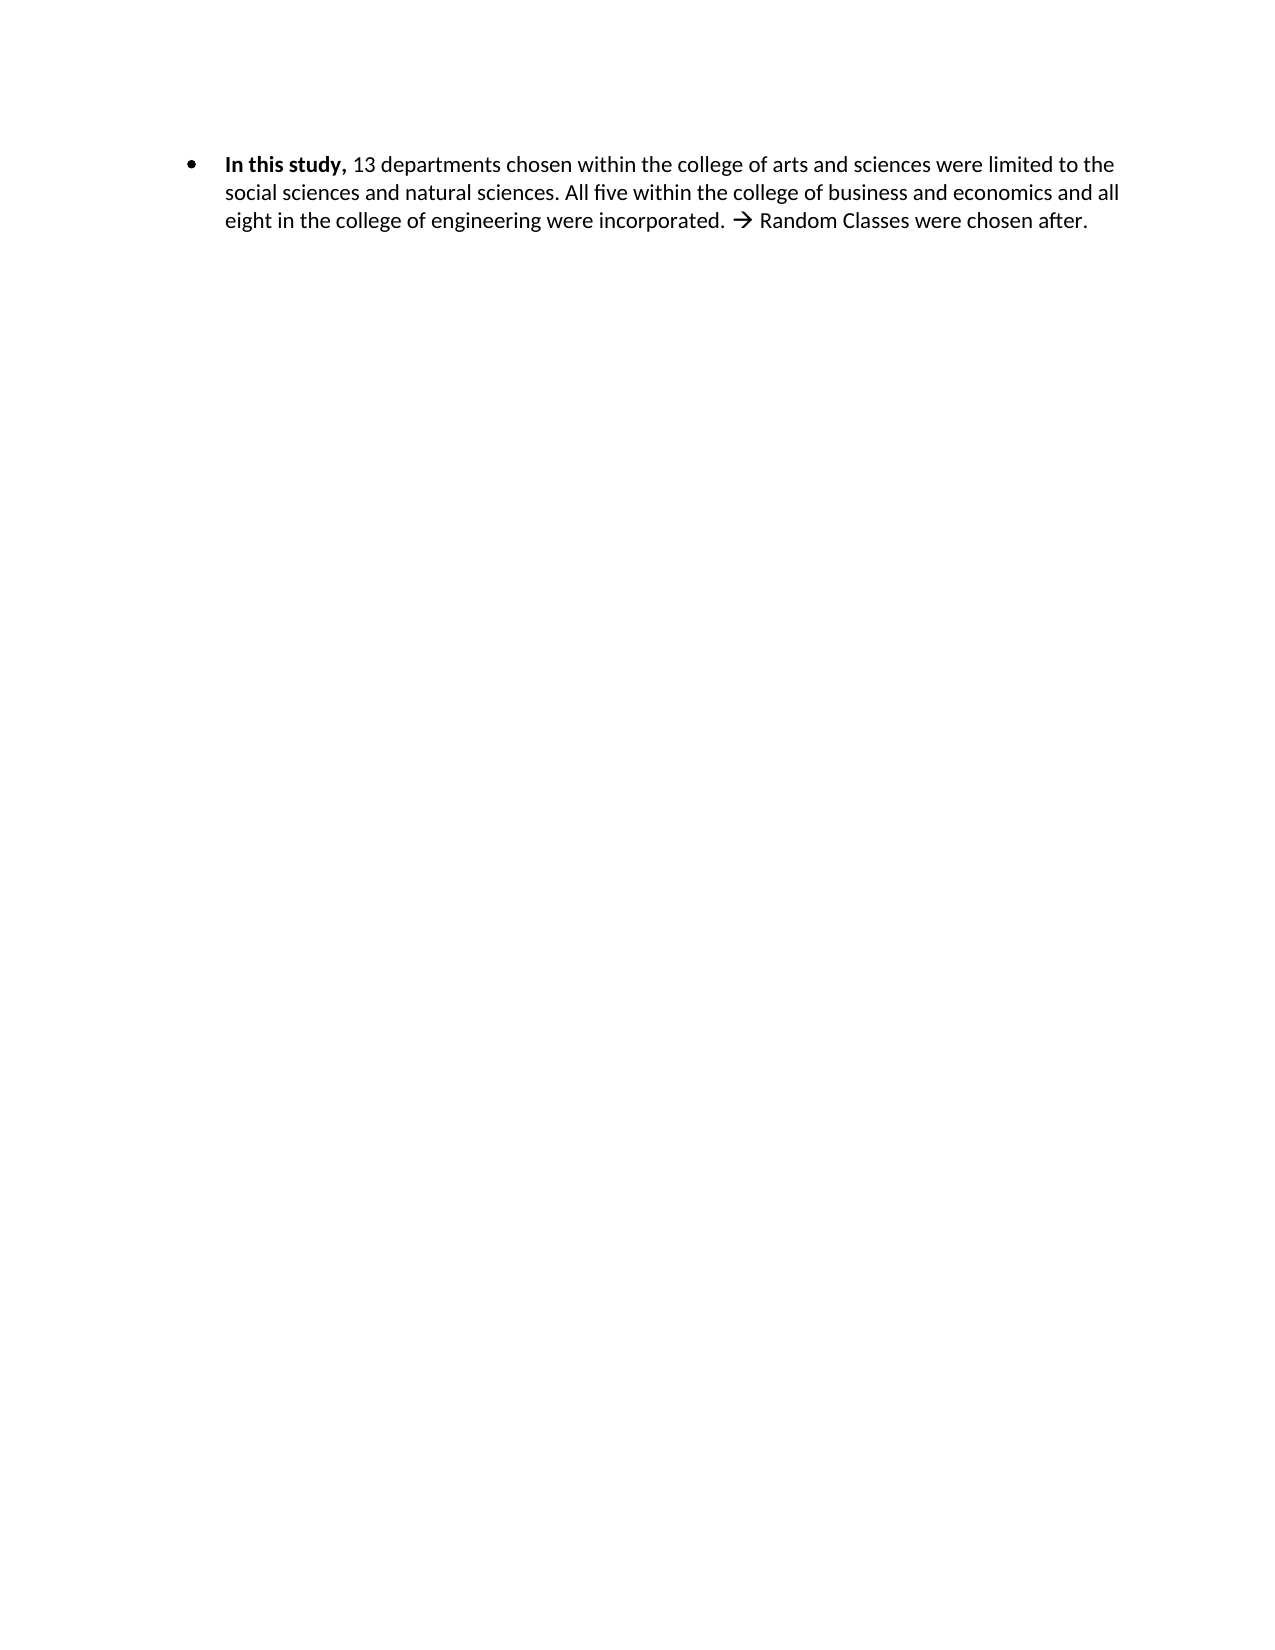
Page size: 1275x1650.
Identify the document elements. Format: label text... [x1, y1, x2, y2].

list In this study, 13 departments chosen within the college of arts and sciences were limited to the social sciences and natural sciences. All five within the college of business and economics and all eight in the college of engineering were incorporated. Random Classes were chosen after. [187, 150, 1125, 234]
